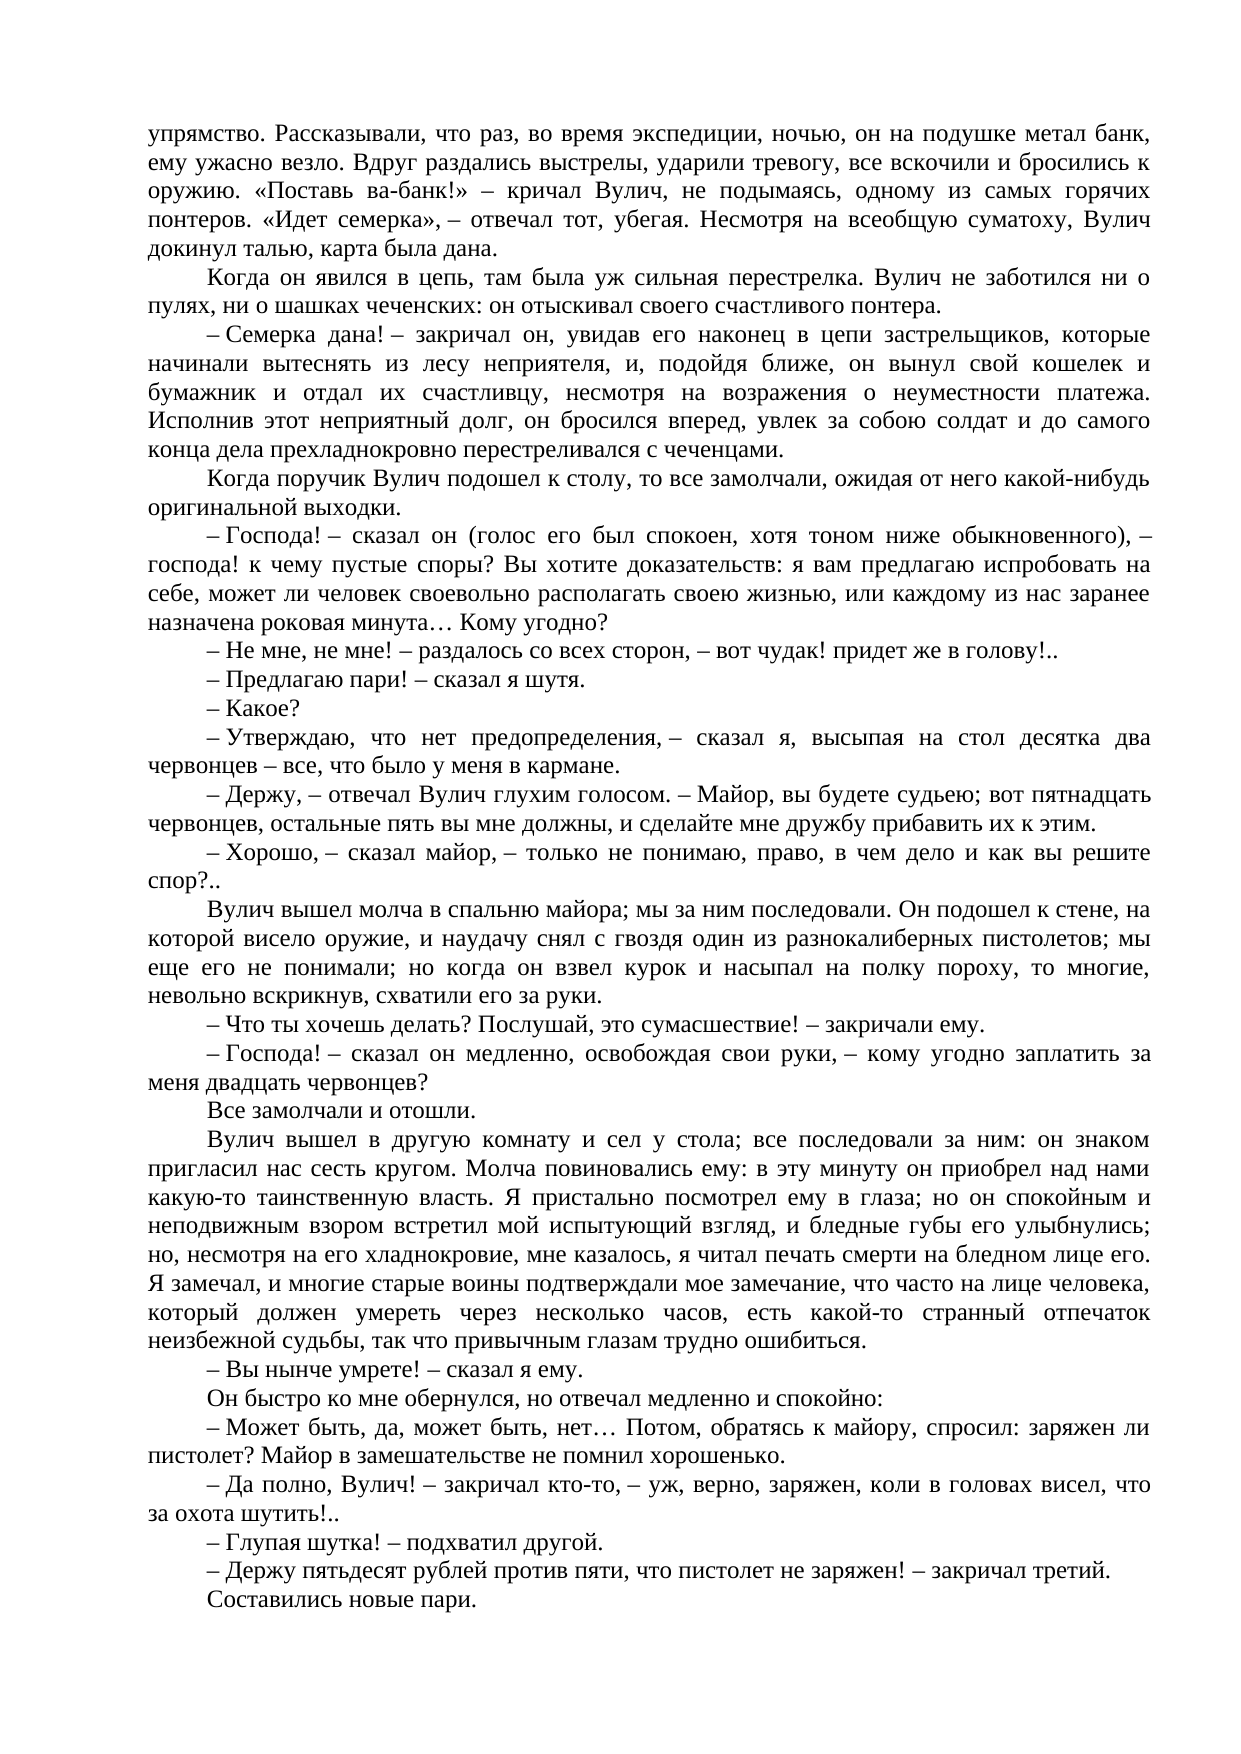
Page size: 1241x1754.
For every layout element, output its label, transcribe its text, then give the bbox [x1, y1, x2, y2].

text Все замолчали и отошли. [148, 1096, 1152, 1124]
text Вулич вышел молча в спальню майора; мы за ним последовали. Он подошел к стене, на которой висело оружие, и наудачу снял с гвоздя один из разнокалиберных пистолетов; мы еще его не понимали; но когда он взвел курок и насыпал на полку пороху, то многие, невольно вскрикнув, схватили его за руки. [148, 894, 1152, 1009]
text Вулич вышел в другую комнату и сел у стола; все последовали за ним: он знаком пригласил нас сесть кругом. Молча повиновались ему: в эту минуту он приобрел над нами какую-то таинственную власть. Я пристально посмотрел ему в глаза; но он спокойным и неподвижным взором встретил мой испытующий взгляд, и бледные губы его улыбнулись; но, несмотря на его хладнокровие, мне казалось, я читал печать смерти на бледном лице его. Я замечал, и многие старые воины подтверждали мое замечание, что часто на лице человека, который должен умереть через несколько часов, есть какой-то странный отпечаток неизбежной судьбы, так что привычным глазам трудно ошибиться. [148, 1124, 1152, 1354]
text Он быстро ко мне обернулся, но отвечал медленно и спокойно: [148, 1383, 1152, 1412]
text – Да полно, Вулич! – закричал кто-то, – уж, верно, заряжен, коли в головах висел, что за охота шутить!.. [148, 1469, 1152, 1527]
text – Предлагаю пари! – сказал я шутя. [148, 664, 1152, 693]
text – Семерка дана! – закричал он, увидав его наконец в цепи застрельщиков, которые начинали вытеснять из лесу неприятеля, и, подойдя ближе, он вынул свой кошелек и бумажник и отдал их счастливцу, несмотря на возражения о неуместности платежа. Исполнив этот неприятный долг, он бросился вперед, увлек за собою солдат и до самого конца дела прехладнокровно перестреливался с чеченцами. [148, 319, 1152, 463]
text Когда он явился в цепь, там была уж сильная перестрелка. Вулич не заботился ни о пулях, ни о шашках чеченских: он отыскивал своего счастливого понтера. [148, 262, 1152, 319]
text – Держу, – отвечал Вулич глухим голосом. – Майор, вы будете судьею; вот пятнадцать червонцев, остальные пять вы мне должны, и сделайте мне дружбу прибавить их к этим. [148, 779, 1152, 837]
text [148, 118, 1152, 262]
text – Может быть, да, может быть, нет… Потом, обратясь к майору, спросил: заряжен ли пистолет? Майор в замешательстве не помнил хорошенько. [148, 1412, 1152, 1469]
text – Утверждаю, что нет предопределения, – сказал я, высыпая на стол десятка два червонцев – все, что было у меня в кармане. [148, 722, 1152, 779]
text – Что ты хочешь делать? Послушай, это сумасшествие! – закричали ему. [148, 1009, 1152, 1038]
text – Какое? [148, 693, 1152, 722]
text – Вы нынче умрете! – сказал я ему. [148, 1354, 1152, 1383]
text – Господа! – сказал он (голос его был спокоен, хотя тоном ниже обыкновенного), – господа! к чему пустые споры? Вы хотите доказательств: я вам предлагаю испробовать на себе, может ли человек своевольно располагать своею жизнью, или каждому из нас заранее назначена роковая минута… Кому угодно? [148, 521, 1152, 636]
text – Не мне, не мне! – раздалось со всех сторон, – вот чудак! придет же в голову!.. [148, 636, 1152, 664]
text – Хорошо, – сказал майор, – только не понимаю, право, в чем дело и как вы решите спор?.. [148, 837, 1152, 894]
text Составились новые пари. [148, 1584, 1152, 1613]
text – Держу пятьдесят рублей против пяти, что пистолет не заряжен! – закричал третий. [148, 1556, 1152, 1584]
text – Глупая шутка! – подхватил другой. [148, 1527, 1152, 1556]
text Когда поручик Вулич подошел к столу, то все замолчали, ожидая от него какой-нибудь оригинальной выходки. [148, 463, 1152, 521]
text – Господа! – сказал он медленно, освобождая свои руки, – кому угодно заплатить за меня двадцать червонцев? [148, 1038, 1152, 1096]
